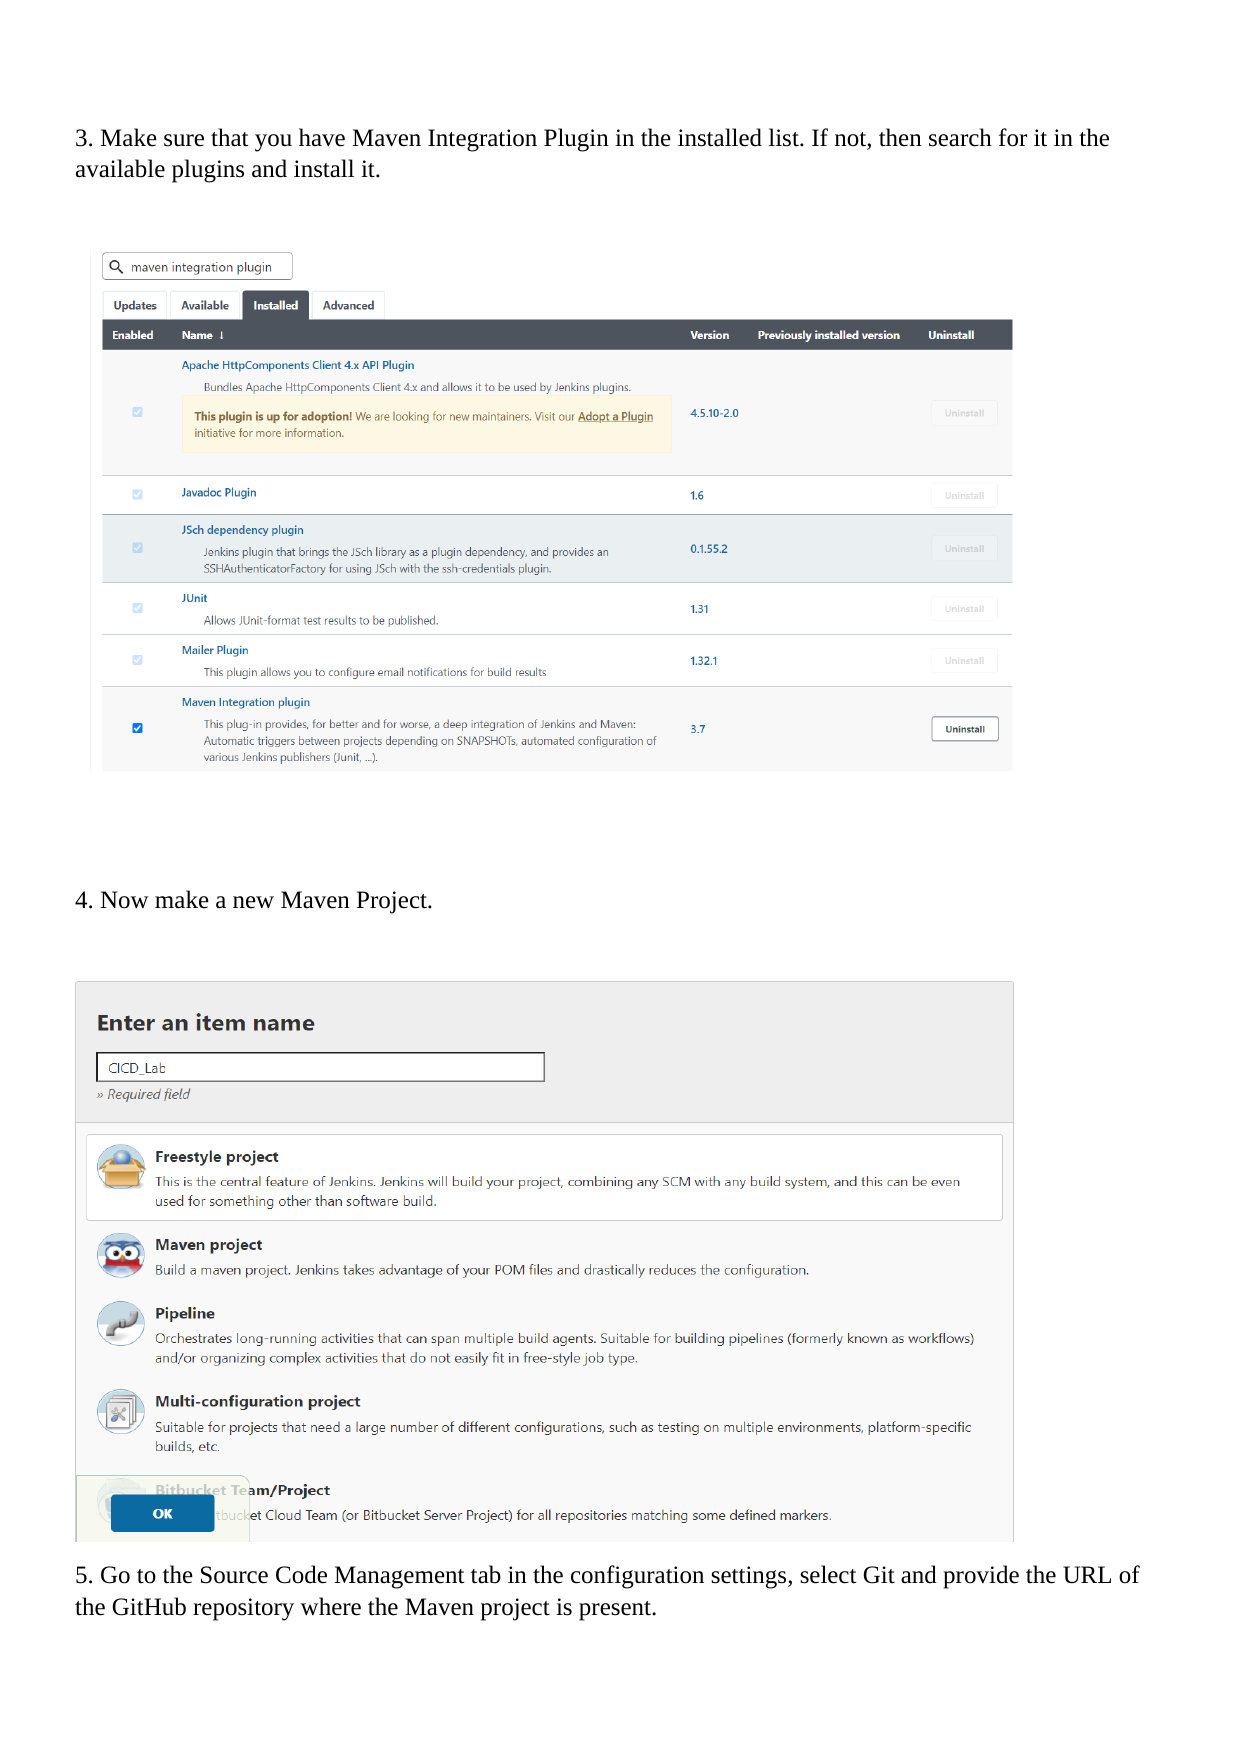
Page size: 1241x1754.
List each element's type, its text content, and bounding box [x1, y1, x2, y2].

picture [75, 980, 1016, 1542]
text 5. Go to the Source Code Management tab in the configuration settings, select Git and provide the URL of the GitHub repository where the Maven project is present. [75, 1561, 1165, 1620]
text 3. Make sure that you have Maven Integration Plugin in the installed list. If not, then search for it in the available plugins and install it. [75, 123, 1165, 182]
picture [75, 249, 1016, 771]
text 4. Now make a new Maven Project. [75, 885, 1165, 914]
